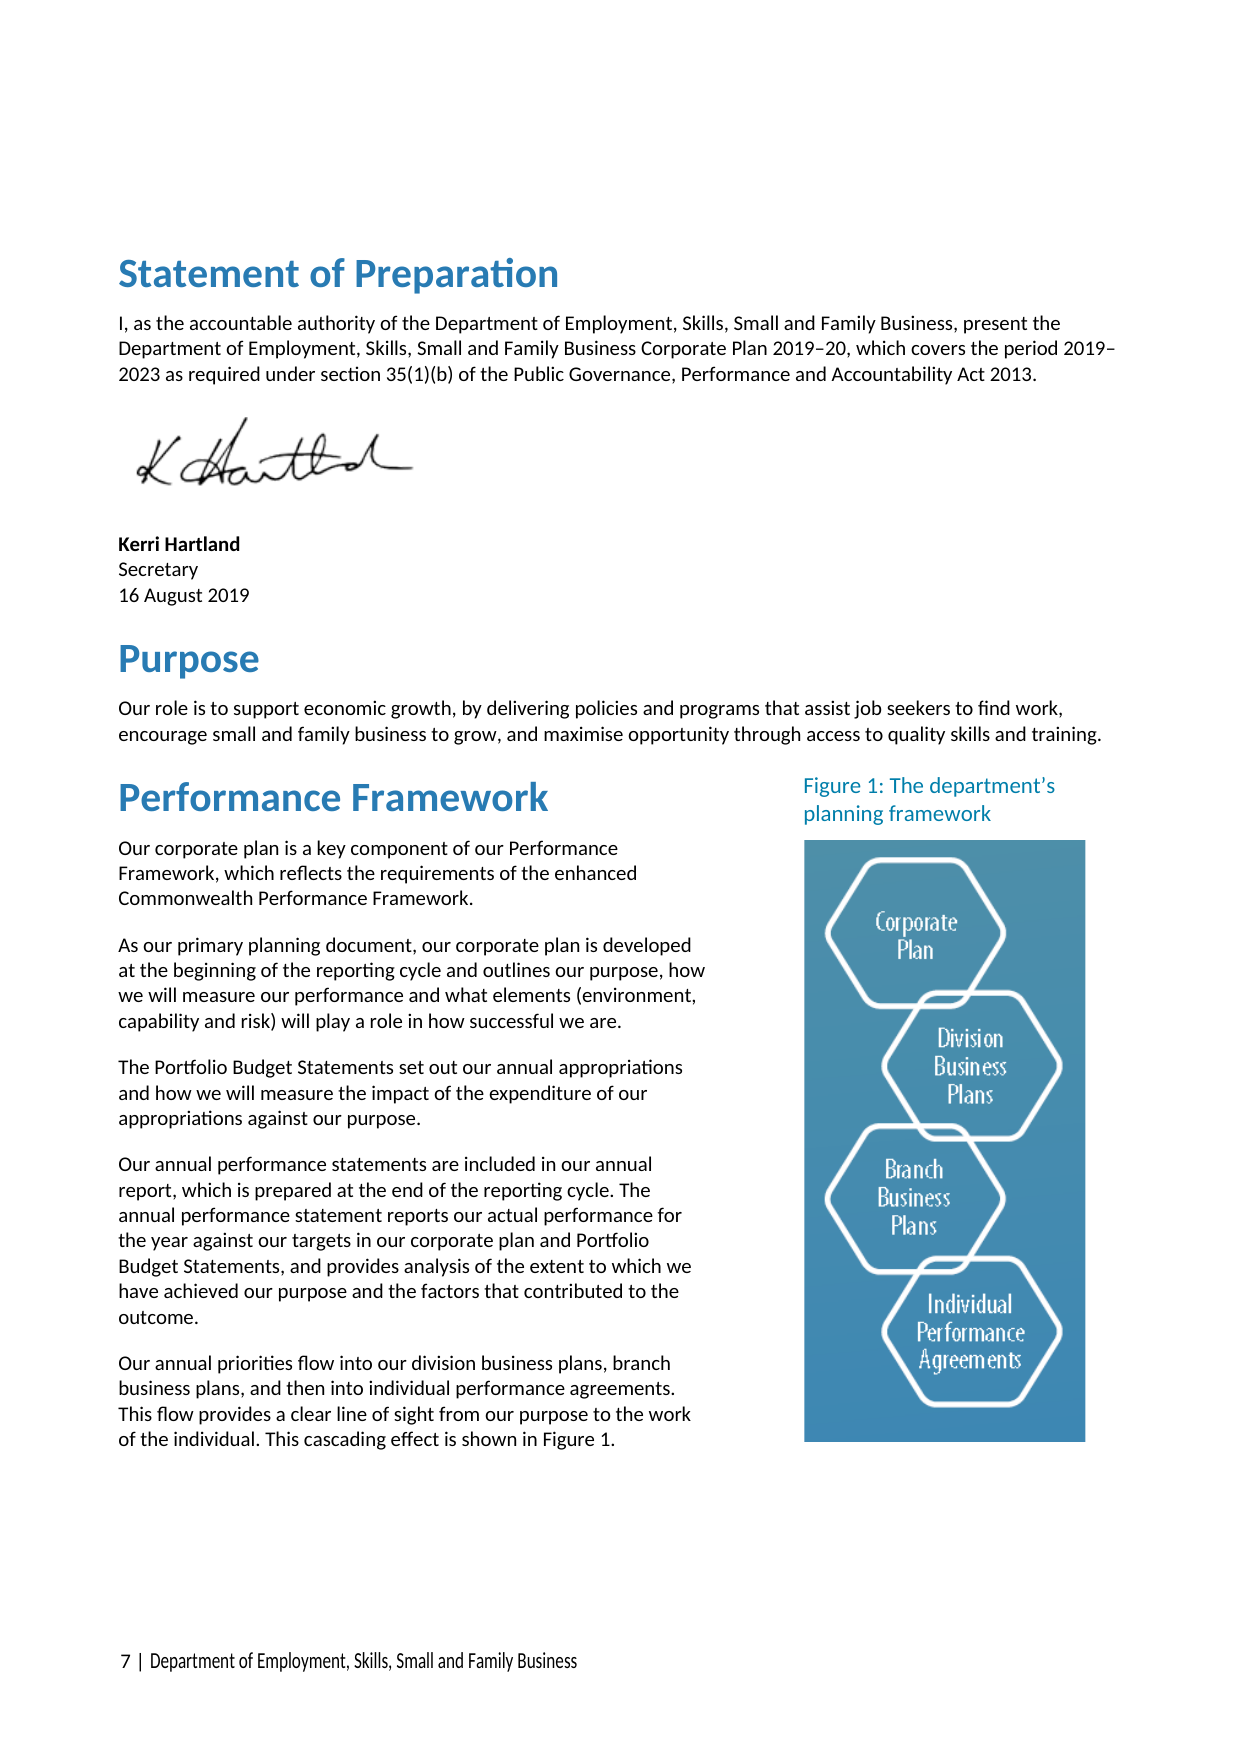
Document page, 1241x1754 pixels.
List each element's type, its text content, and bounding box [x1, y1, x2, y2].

picture [118, 417, 433, 511]
picture [804, 840, 1086, 1442]
text Our annual performance statements are included in our annual report, which is prepared at the end of the reporting cycle. The annual performance statement reports our actual performance for the year against our targets in our corporate plan and Portfolio Budget Statements, and provides analysis of the extent to which we have achieved our purpose and the factors that contributed to the outcome. [118, 1151, 709, 1329]
subtitle Performance Framework [118, 771, 709, 822]
text Our annual priorities flow into our division business plans, branch business plans, and then into individual performance agreements. This flow provides a clear line of sight from our purpose to the work of the individual. This cascading effect is shown in Figure 1. [118, 1350, 709, 1452]
text Our corporate plan is a key component of our Performance Framework, which reflects the requirements of the enhanced Commonwealth Performance Framework. [118, 835, 709, 911]
text As our primary planning document, our corporate plan is developed at the beginning of the reporting cycle and outlines our purpose, how we will measure our performance and what elements (environment, capability and risk) will play a role in how successful we are. [118, 932, 709, 1033]
text The Portfolio Budget Statements set out our annual appropriations and how we will measure the impact of the expenditure of our appropriations against our purpose. [118, 1054, 709, 1131]
text Our role is to support economic growth, by delivering policies and programs that assist job seekers to find work, encourage small and family business to grow, and maximise opportunity through access to quality skills and training. [118, 696, 1122, 746]
subtitle Statement of Preparation [118, 247, 1122, 297]
subtitle Purpose [118, 632, 1122, 683]
text Kerri Hartland Secretary 16 August 2019 [118, 531, 1122, 607]
text I, as the accountable authority of the Department of Employment, Skills, Small and Family Business, present the Department of Employment, Skills, Small and Family Business Corporate Plan 2019–20, which covers the period 2019–2023 as required under section 35(1)(b) of the Public Governance, Performance and Accountability Act 2013. [118, 310, 1122, 386]
